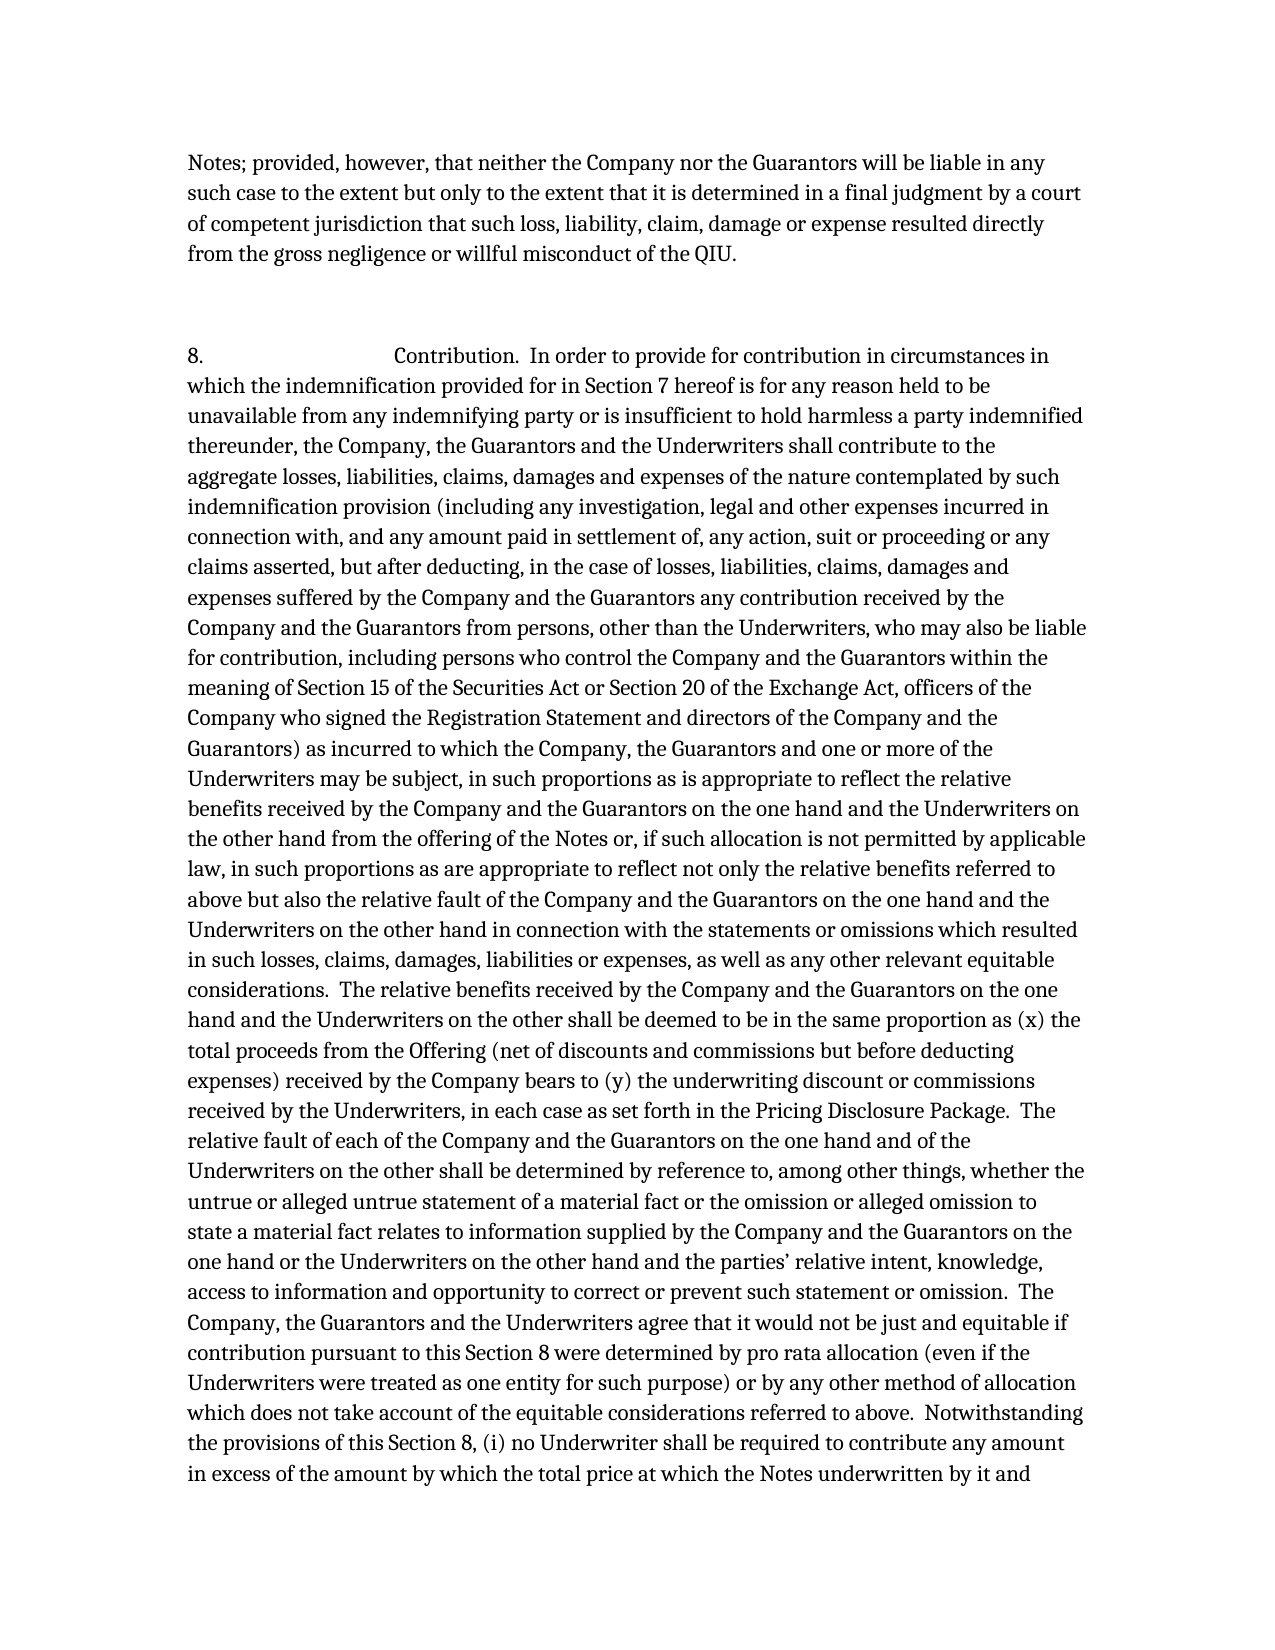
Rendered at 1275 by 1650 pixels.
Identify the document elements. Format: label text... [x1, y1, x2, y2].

text Notes; provided, however, that neither the Company nor the Guarantors will be liable in any such case to the extent but only to the extent that it is determined in a final judgment by a court of competent jurisdiction that such loss, liability, claim, damage or expense resulted directly from the gross negligence or willful misconduct of the QIU. [187, 150, 1087, 267]
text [187, 343, 1087, 1487]
